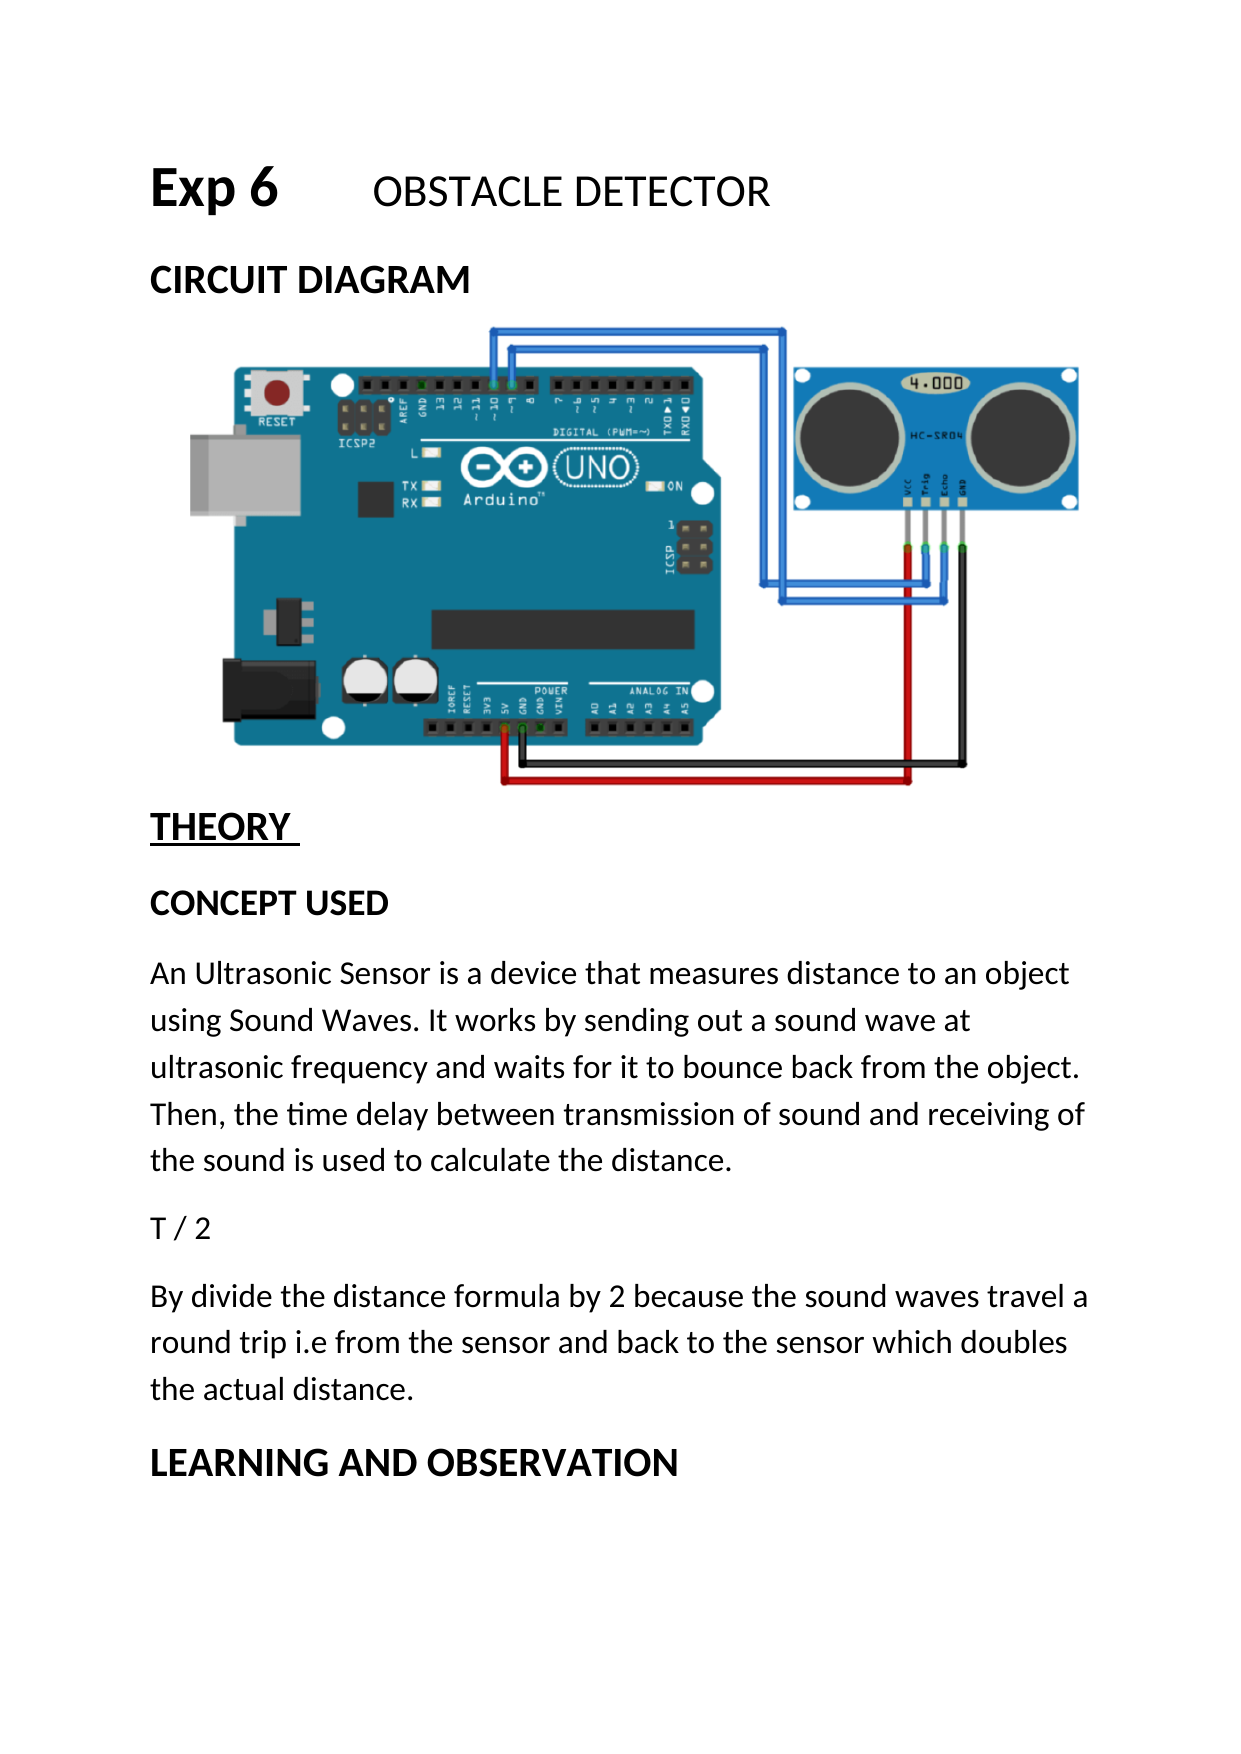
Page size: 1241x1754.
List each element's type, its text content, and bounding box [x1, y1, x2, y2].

text CONCEPT USED [150, 879, 1090, 925]
text CIRCUIT DIAGRAMTHEORY [150, 253, 1090, 307]
text By divide the distance formula by 2 because the sound waves travel a round trip i.e from the sensor and back to the sensor which doubles the actual distance. [150, 1275, 1090, 1409]
text LEARNING AND OBSERVATION [150, 1436, 1090, 1487]
text T / 2 [150, 1207, 1090, 1248]
text An Ultrasonic Sensor is a device that measures distance to an object using Sound Waves. It works by sending out a sound wave at ultrasonic frequency and waits for it to bounce back from the object. Then, the time delay between transmission of sound and receiving of the sound is used to calculate the distance. [150, 952, 1090, 1180]
picture [150, 307, 1091, 792]
text CIRCUIT DIAGRAMTHEORY [150, 792, 1090, 850]
text Exp 6 OBSTACLE DETECTOR [150, 150, 1090, 221]
